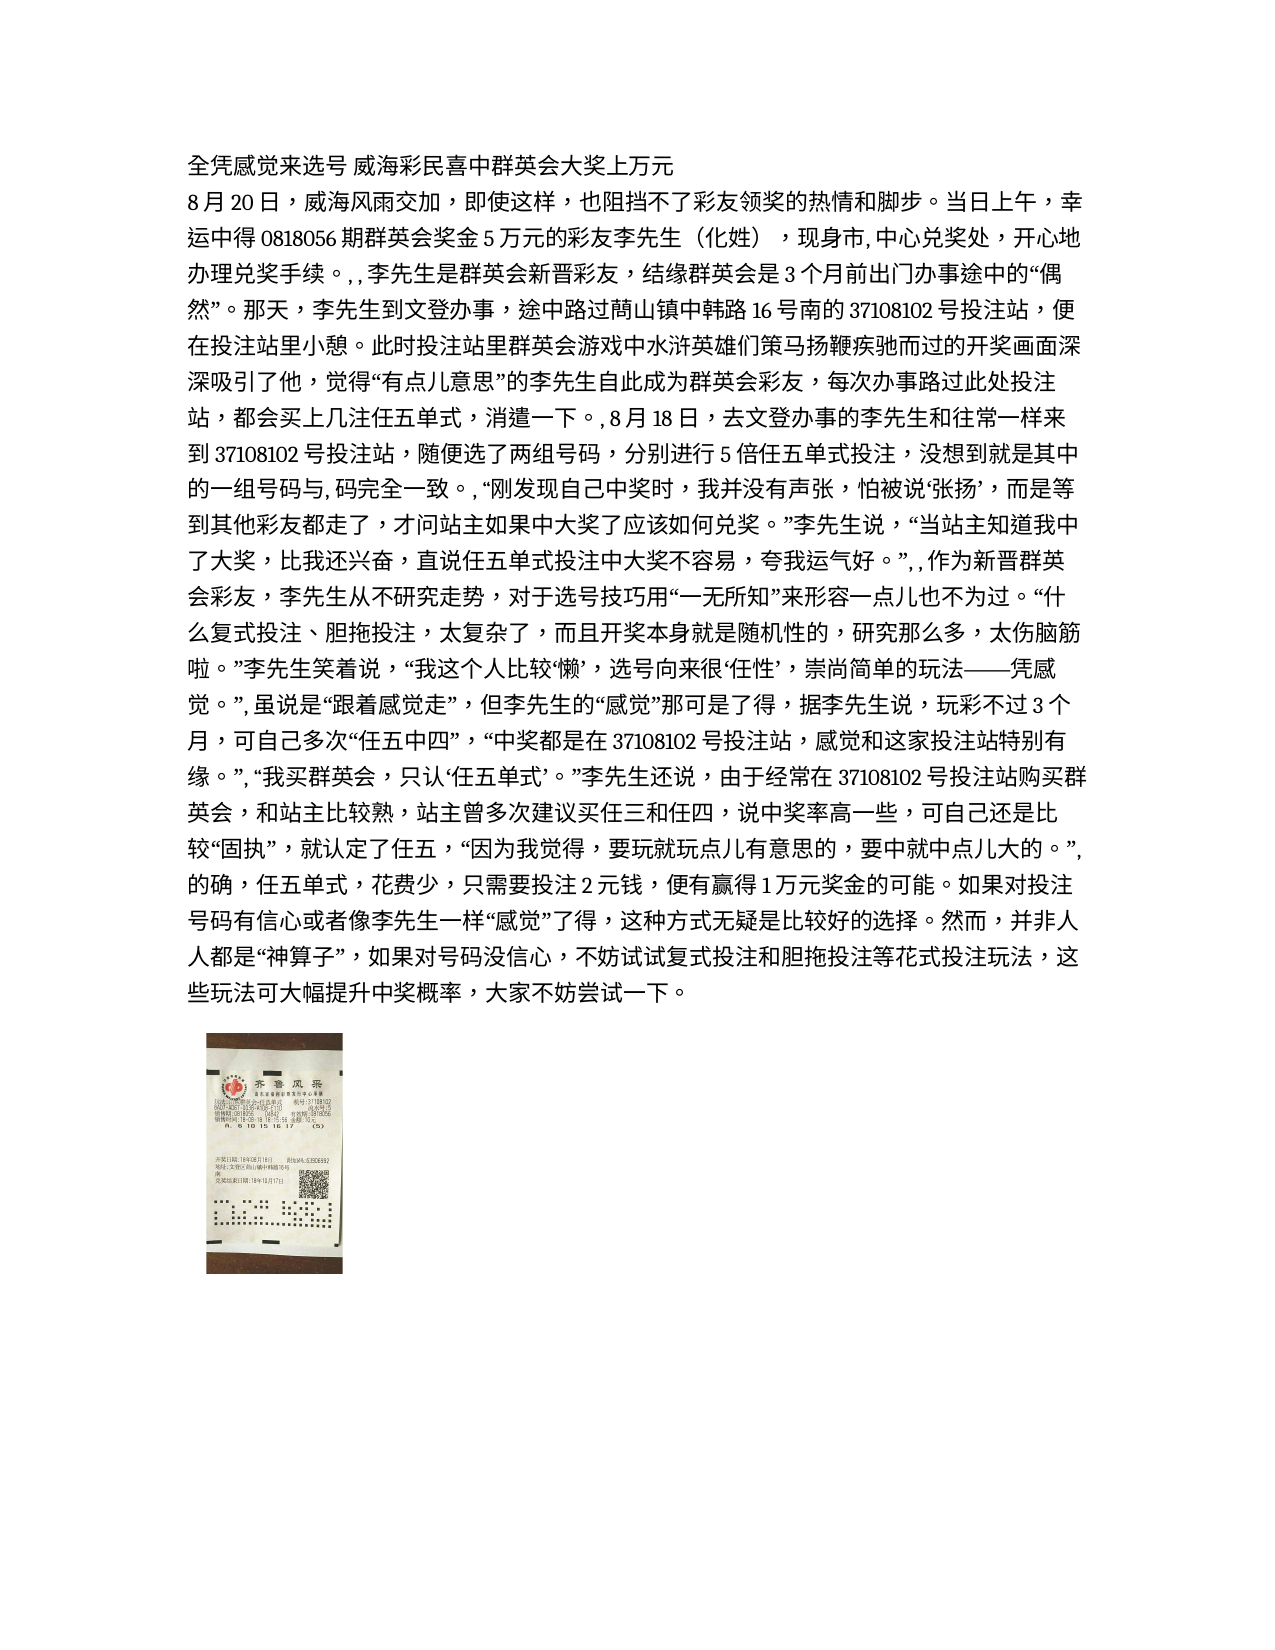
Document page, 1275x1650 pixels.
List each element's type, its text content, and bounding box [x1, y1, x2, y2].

text 全凭感觉来选号 威海彩民喜中群英会大奖上万元 8月20日，威海风雨交加，即使这样，也阻挡不了彩友领奖的热情和脚步。当日上午，幸运中得0818056期群英会奖金5万元的彩友李先生（化姓），现身市, 中心兑奖处，开心地办理兑奖手续。, , 李先生是群英会新晋彩友，结缘群英会是3个月前出门办事途中的“偶然”。那天，李先生到文登办事，途中路过蔄山镇中韩路16号南的37108102号投注站，便在投注站里小憩。此时投注站里群英会游戏中水浒英雄们策马扬鞭疾驰而过的开奖画面深深吸引了他，觉得“有点儿意思”的李先生自此成为群英会彩友，每次办事路过此处投注站，都会买上几注任五单式，消遣一下。, 8月18日，去文登办事的李先生和往常一样来到37108102号投注站，随便选了两组号码，分别进行5倍任五单式投注，没想到就是其中的一组号码与, 码完全一致。, “刚发现自己中奖时，我并没有声张，怕被说‘张扬’，而是等到其他彩友都走了，才问站主如果中大奖了应该如何兑奖。”李先生说，“当站主知道我中了大奖，比我还兴奋，直说任五单式投注中大奖不容易，夸我运气好。”, , 作为新晋群英会彩友，李先生从不研究走势，对于选号技巧用“一无所知”来形容一点儿也不为过。“什么复式投注、胆拖投注，太复杂了，而且开奖本身就是随机性的，研究那么多，太伤脑筋啦。”李先生笑着说，“我这个人比较‘懒’，选号向来很‘任性’，崇尚简单的玩法——凭感觉。”, 虽说是“跟着感觉走”，但李先生的“感觉”那可是了得，据李先生说，玩彩不过3个月，可自己多次“任五中四”，“中奖都是在37108102号投注站，感觉和这家投注站特别有缘。”, “我买群英会，只认‘任五单式’。”李先生还说，由于经常在37108102号投注站购买群英会，和站主比较熟，站主曾多次建议买任三和任四，说中奖率高一些，可自己还是比较“固执”，就认定了任五，“因为我觉得，要玩就玩点儿有意思的，要中就中点儿大的。”, 的确，任五单式，花费少，只需要投注2元钱，便有赢得1万元奖金的可能。如果对投注号码有信心或者像李先生一样“感觉”了得，这种方式无疑是比较好的选择。然而，并非人人都是“神算子”，如果对号码没信心，不妨试试复式投注和胆拖投注等花式投注玩法，这些玩法可大幅提升中奖概率，大家不妨尝试一下。 [187, 150, 1087, 1008]
picture [206, 1033, 343, 1274]
